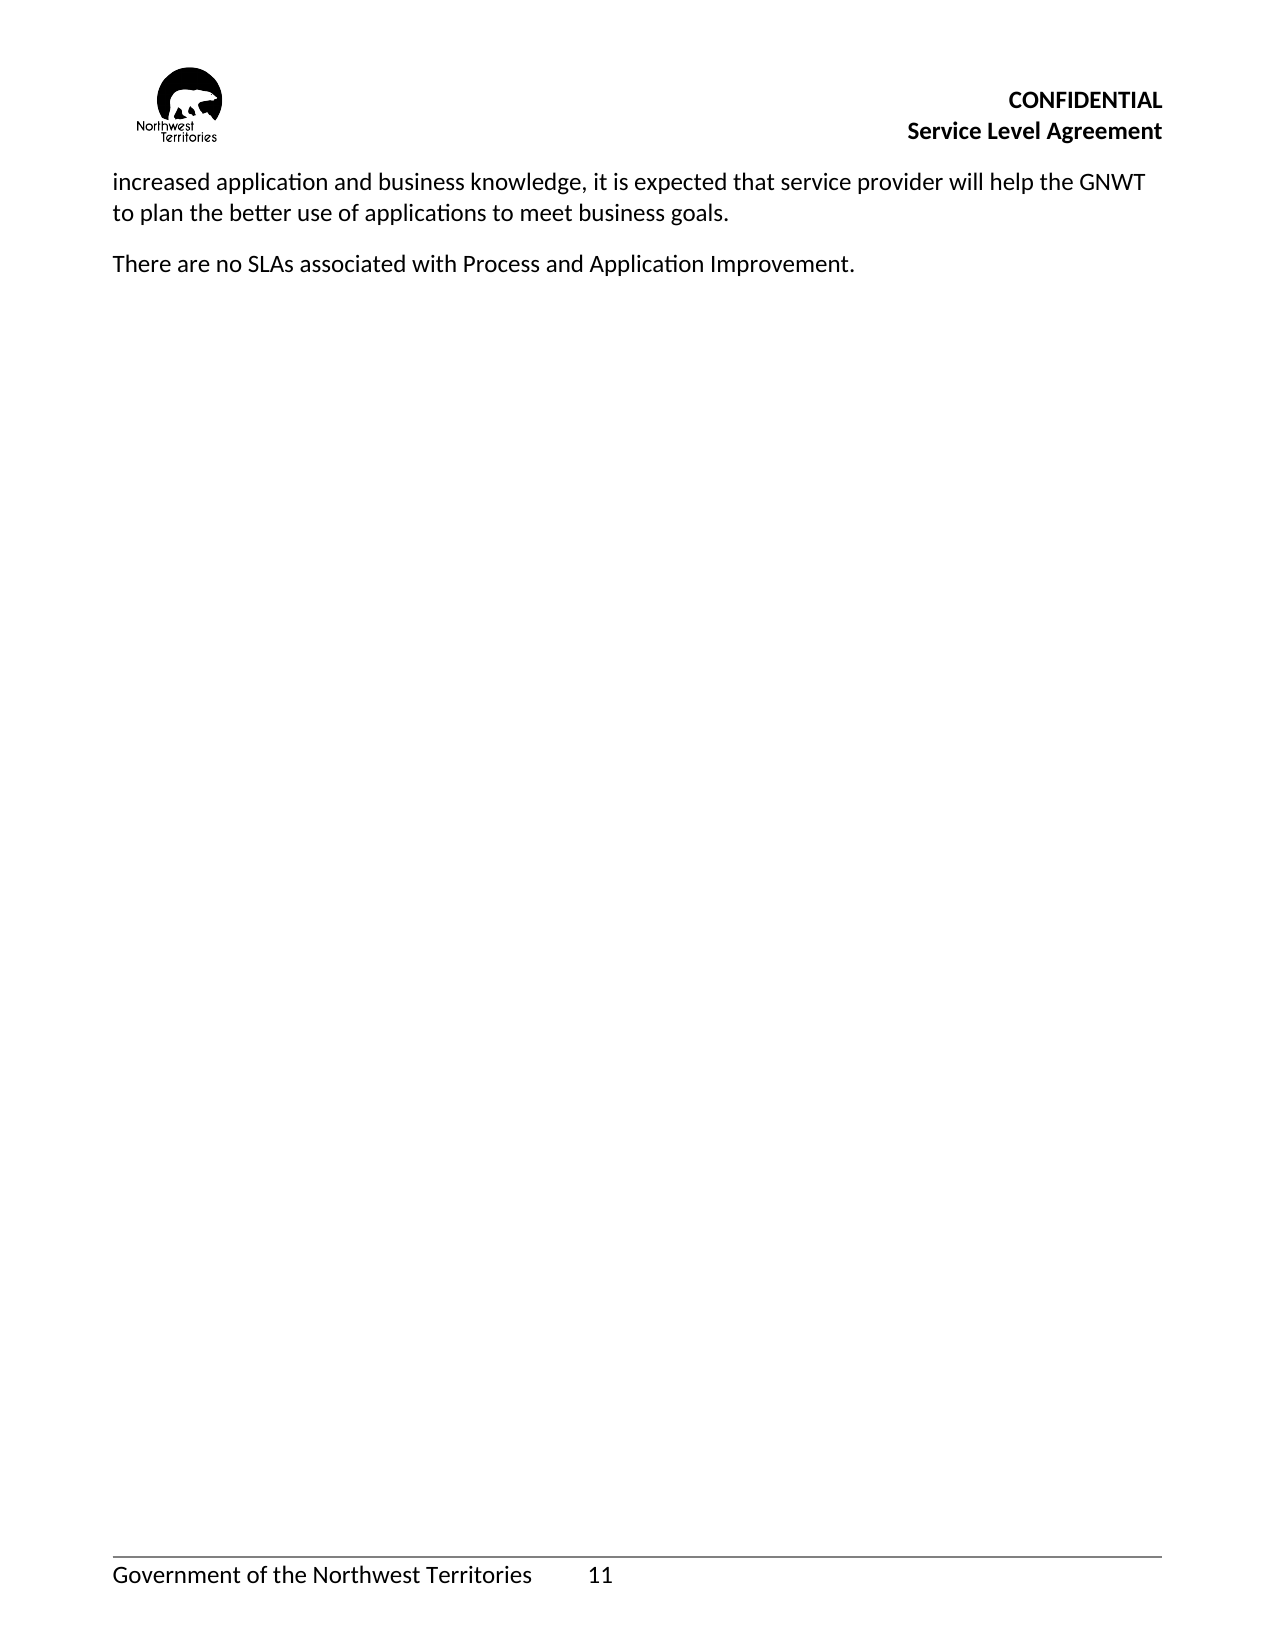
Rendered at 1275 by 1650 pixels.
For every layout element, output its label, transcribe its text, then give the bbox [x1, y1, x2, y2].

text There are no SLAs associated with Process and Application Improvement. [112, 248, 1162, 279]
picture [117, 61, 245, 149]
